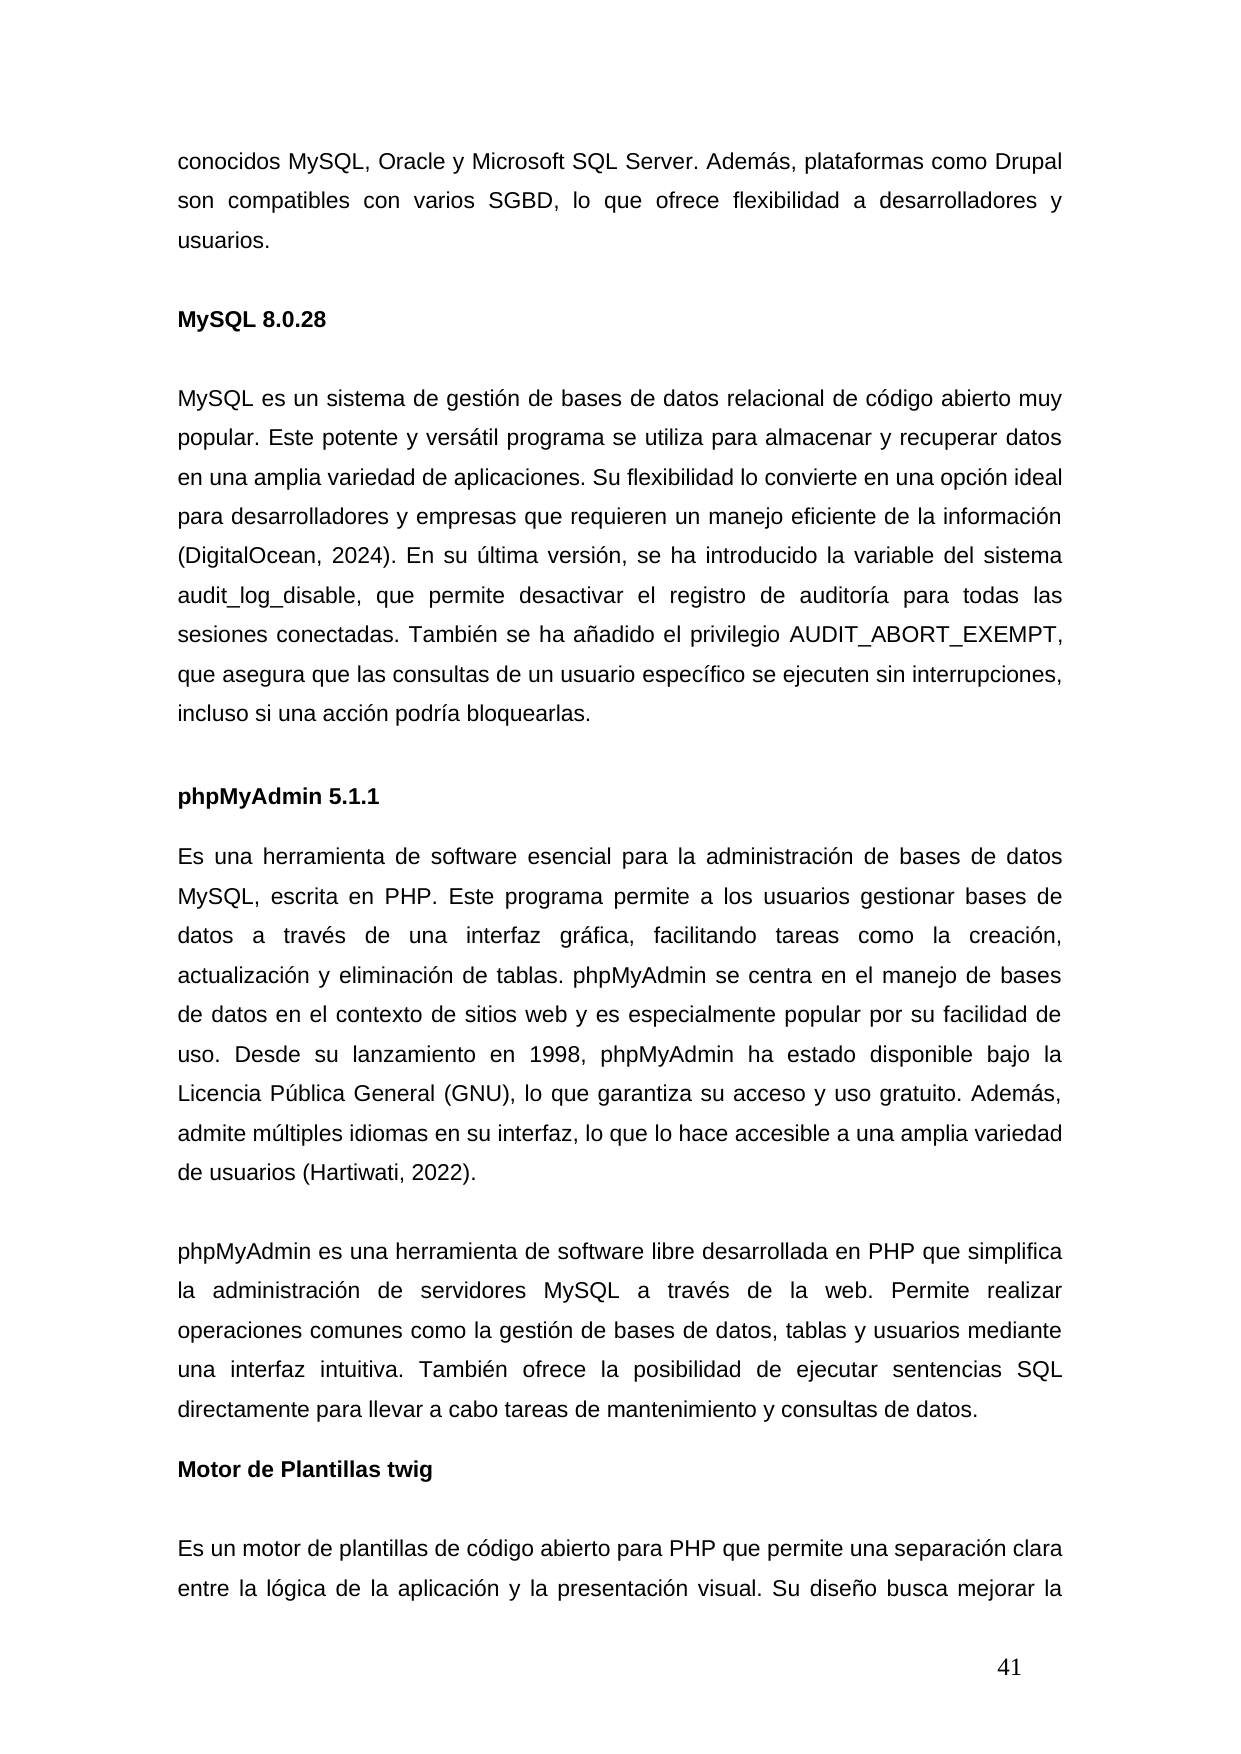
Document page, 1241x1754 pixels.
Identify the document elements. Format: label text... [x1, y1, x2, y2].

text MySQL 8.0.28 [177, 306, 1063, 332]
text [177, 148, 1063, 253]
text Es una herramienta de software esencial para la administración de bases de datos MySQL, escrita en PHP. Este programa permite a los usuarios gestionar bases de datos a través de una interfaz gráfica, facilitando tareas como la creación, actualización y eliminación de tablas. phpMyAdmin se centra en el manejo de bases de datos en el contexto de sitios web y es especialmente popular por su facilidad de uso. Desde su lanzamiento en 1998, phpMyAdmin ha estado disponible bajo la Licencia Pública General (GNU), lo que garantiza su acceso y uso gratuito. Además, admite múltiples idiomas en su interfaz, lo que lo hace accesible a una amplia variedad de usuarios (Hartiwati, 2022). [177, 843, 1063, 1185]
text MySQL es un sistema de gestión de bases de datos relacional de código abierto muy popular. Este potente y versátil programa se utiliza para almacenar y recuperar datos en una amplia variedad de aplicaciones. Su flexibilidad lo convierte en una opción ideal para desarrolladores y empresas que requieren un manejo eficiente de la información (DigitalOcean, 2024). En su última versión, se ha introducido la variable del sistema audit_log_disable, que permite desactivar el registro de auditoría para todas las sesiones conectadas. También se ha añadido el privilegio AUDIT_ABORT_EXEMPT, que asegura que las consultas de un usuario específico se ejecuten sin interrupciones, incluso si una acción podría bloquearlas. [177, 384, 1063, 727]
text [177, 1535, 1063, 1601]
text Motor de Plantillas twig [177, 1456, 1063, 1483]
text phpMyAdmin es una herramienta de software libre desarrollada en PHP que simplifica la administración de servidores MySQL a través de la web. Permite realizar operaciones comunes como la gestión de bases de datos, tablas y usuarios mediante una interfaz intuitiva. También ofrece la posibilidad de ejecutar sentencias SQL directamente para llevar a cabo tareas de mantenimiento y consultas de datos. [177, 1238, 1063, 1422]
text phpMyAdmin 5.1.1 [177, 783, 1063, 809]
